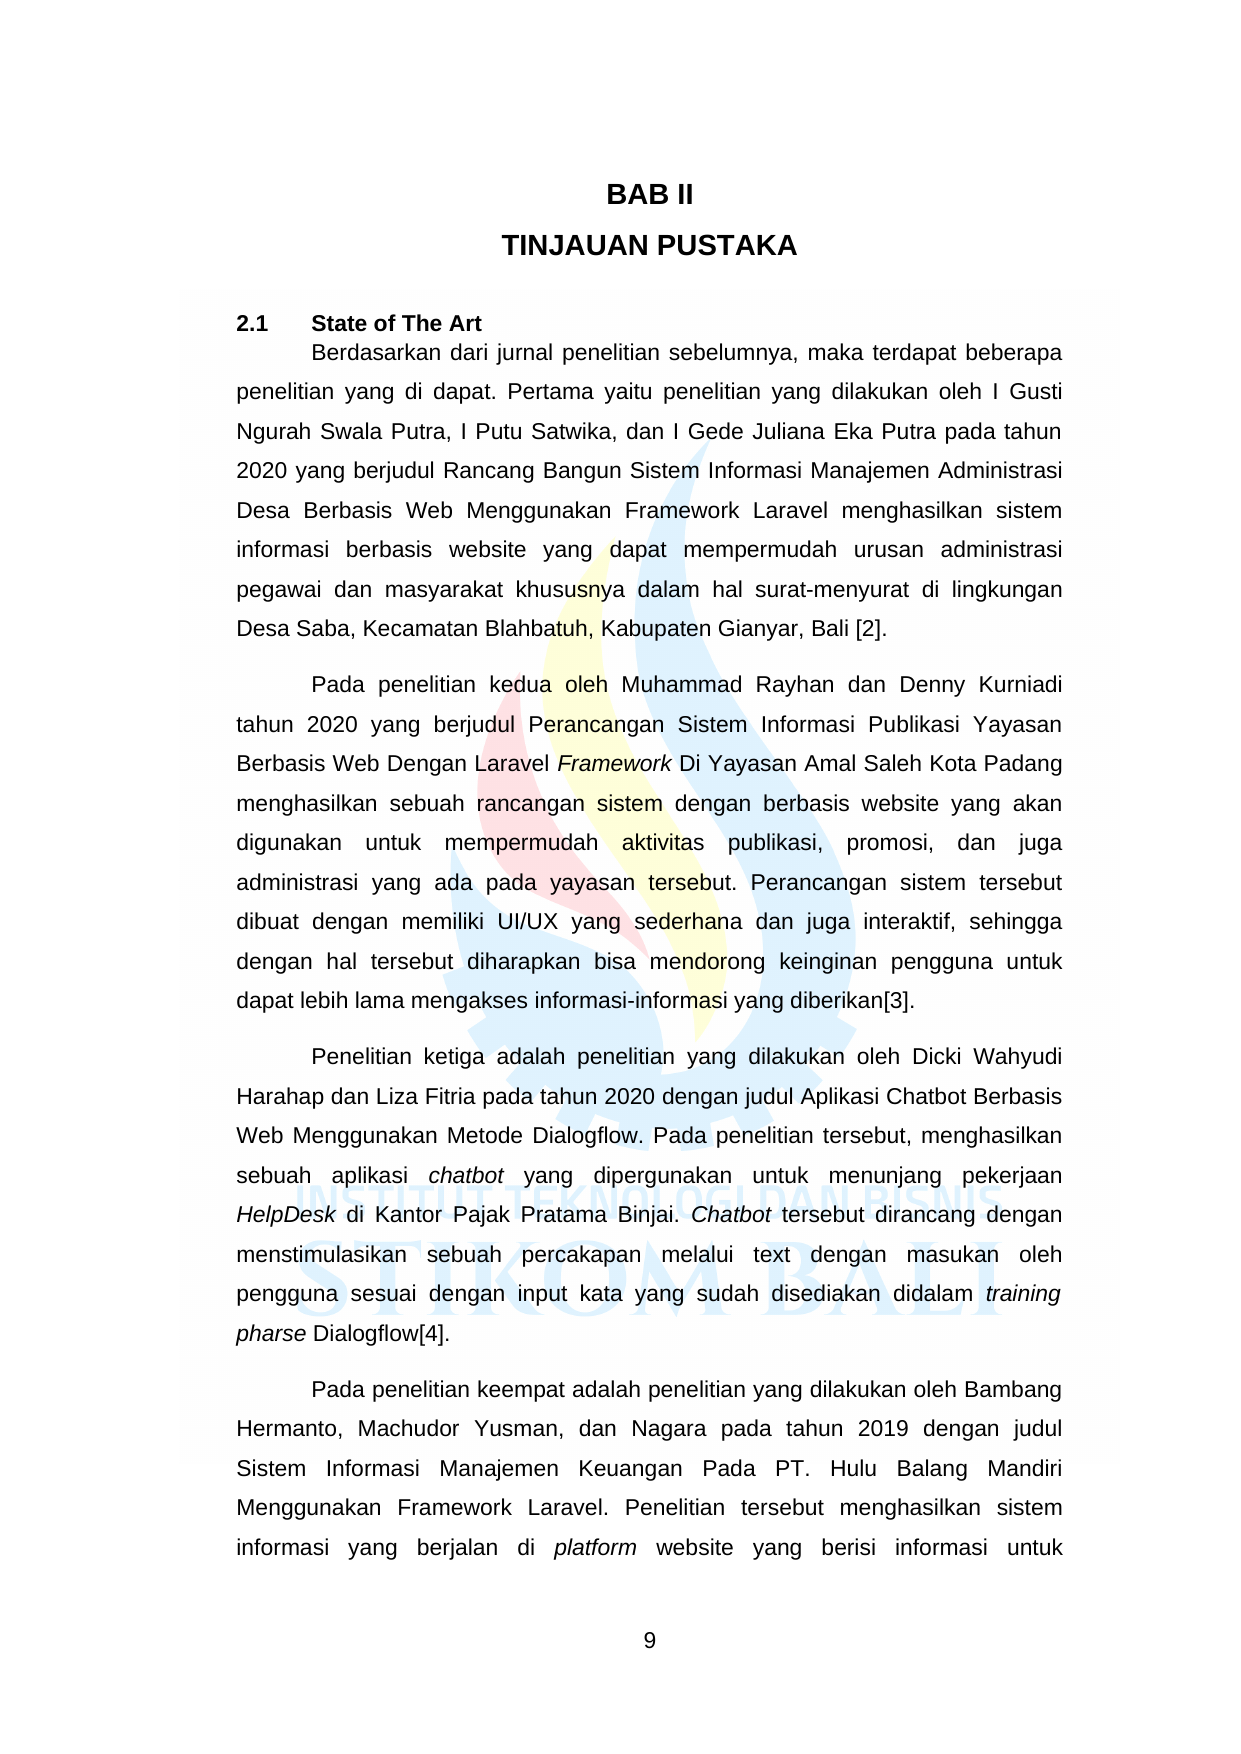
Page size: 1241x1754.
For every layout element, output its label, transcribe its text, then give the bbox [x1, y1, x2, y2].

text Penelitian ketiga adalah penelitian yang dilakukan oleh Dicki Wahyudi Harahap dan Liza Fitria pada tahun 2020 dengan judul Aplikasi Chatbot Berbasis Web Menggunakan Metode Dialogflow. Pada penelitian tersebut, menghasilkan sebuah aplikasi chatbot yang dipergunakan untuk menunjang pekerjaan HelpDesk di Kantor Pajak Pratama Binjai. Chatbot tersebut dirancang dengan menstimulasikan sebuah percakapan melalui text dengan masukan oleh pengguna sesuai dengan input kata yang sudah disediakan didalam training pharse Dialogflow[4]. [236, 1043, 1063, 1346]
subtitle 2.1 State of The Art [236, 310, 1063, 337]
text Berdasarkan dari jurnal penelitian sebelumnya, maka terdapat beberapa penelitian yang di dapat. Pertama yaitu penelitian yang dilakukan oleh I Gusti Ngurah Swala Putra, I Putu Satwika, dan I Gede Juliana Eka Putra pada tahun 2020 yang berjudul Rancang Bangun Sistem Informasi Manajemen Administrasi Desa Berbasis Web Menggunakan Framework Laravel menghasilkan sistem informasi berbasis website yang dapat mempermudah urusan administrasi pegawai dan masyarakat khususnya dalam hal surat-menyurat di lingkungan Desa Saba, Kecamatan Blahbatuh, Kabupaten Gianyar, Bali [2]. [236, 339, 1063, 642]
text Pada penelitian kedua oleh Muhammad Rayhan dan Denny Kurniadi tahun 2020 yang berjudul Perancangan Sistem Informasi Publikasi Yayasan Berbasis Web Dengan Laravel Framework Di Yayasan Amal Saleh Kota Padang menghasilkan sebuah rancangan sistem dengan berbasis website yang akan digunakan untuk mempermudah aktivitas publikasi, promosi, dan juga administrasi yang ada pada yayasan tersebut. Perancangan sistem tersebut dibuat dengan memiliki UI/UX yang sederhana dan juga interaktif, sehingga dengan hal tersebut diharapkan bisa mendorong keinginan pengguna untuk dapat lebih lama mengakses informasi-informasi yang diberikan[3]. [236, 671, 1063, 1013]
subtitle BAB II TINJAUAN PUSTAKA [236, 177, 1063, 261]
